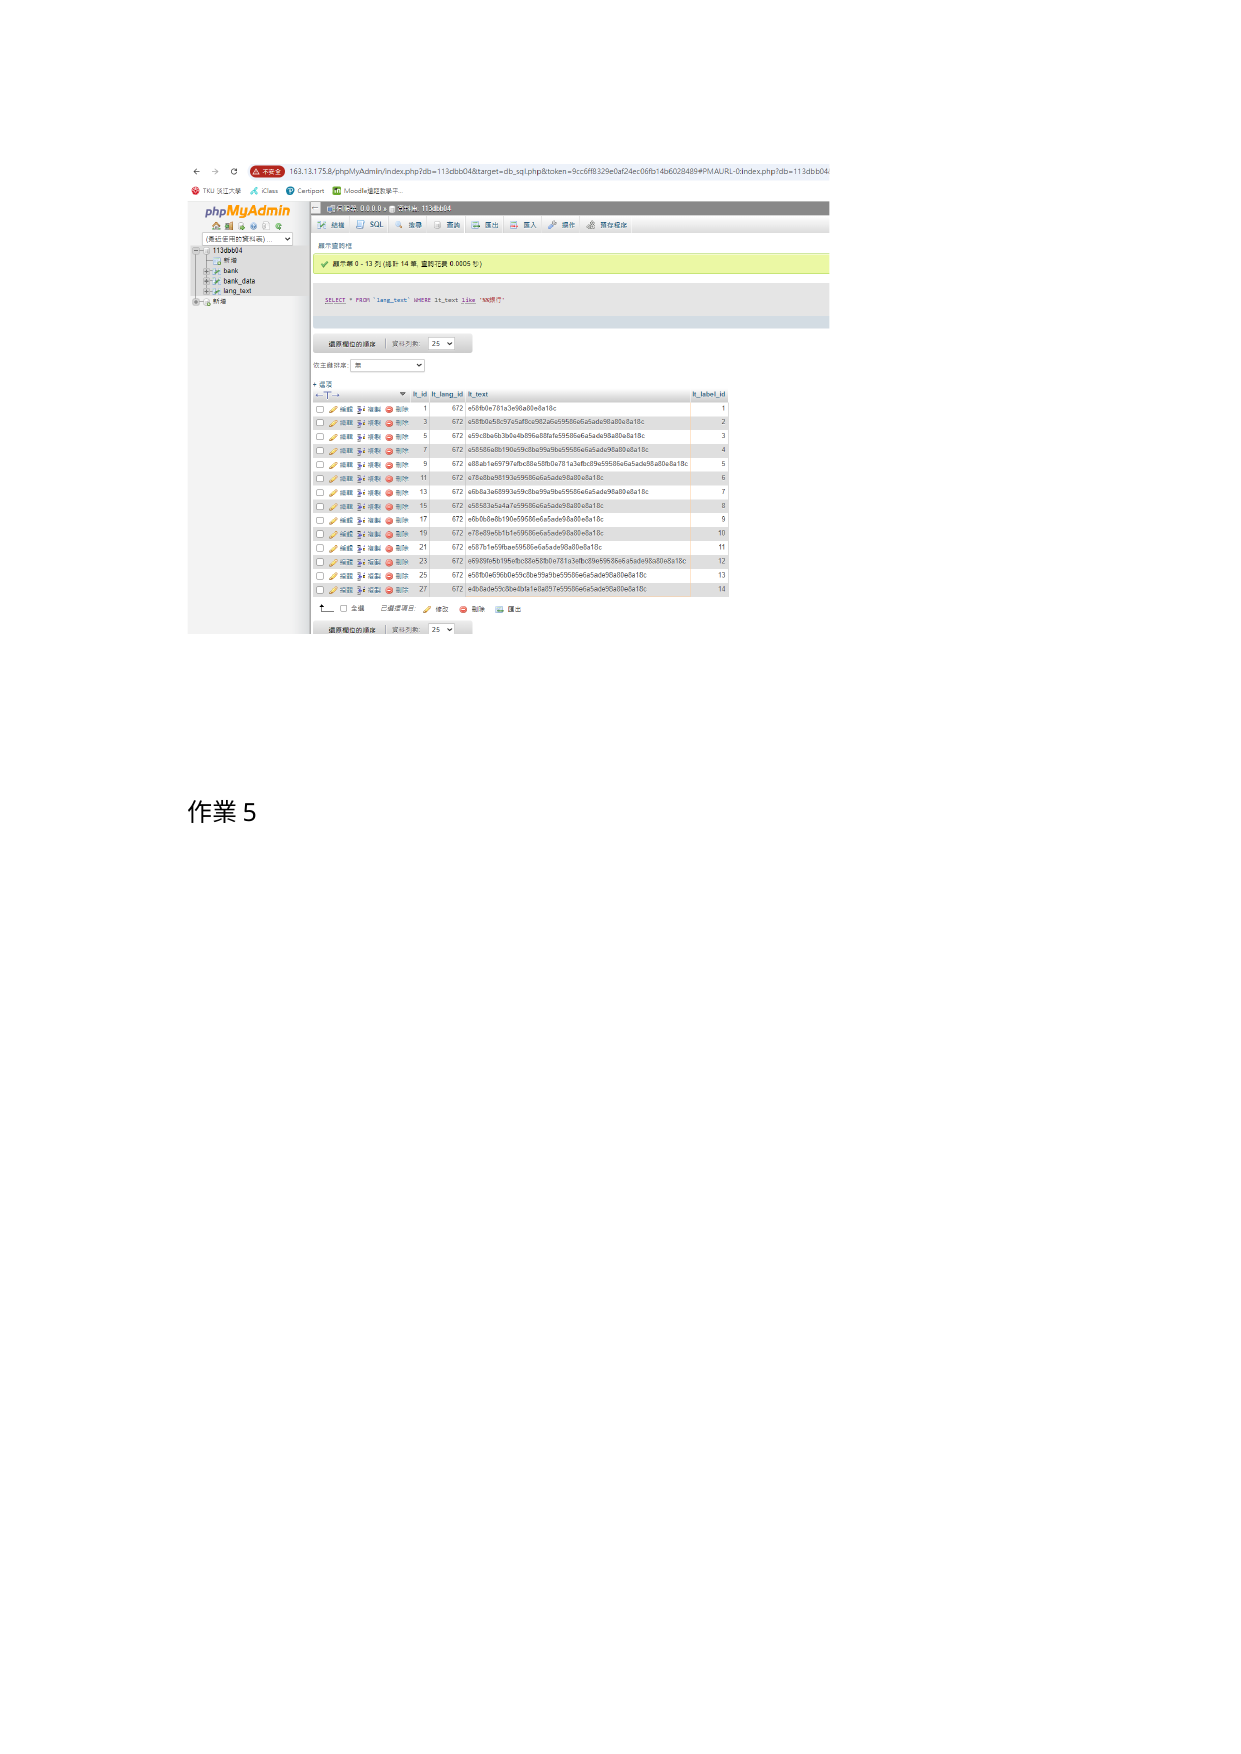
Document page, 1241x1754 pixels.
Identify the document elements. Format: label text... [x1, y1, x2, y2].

text 作業5 [187, 792, 1053, 830]
picture [187, 164, 830, 634]
